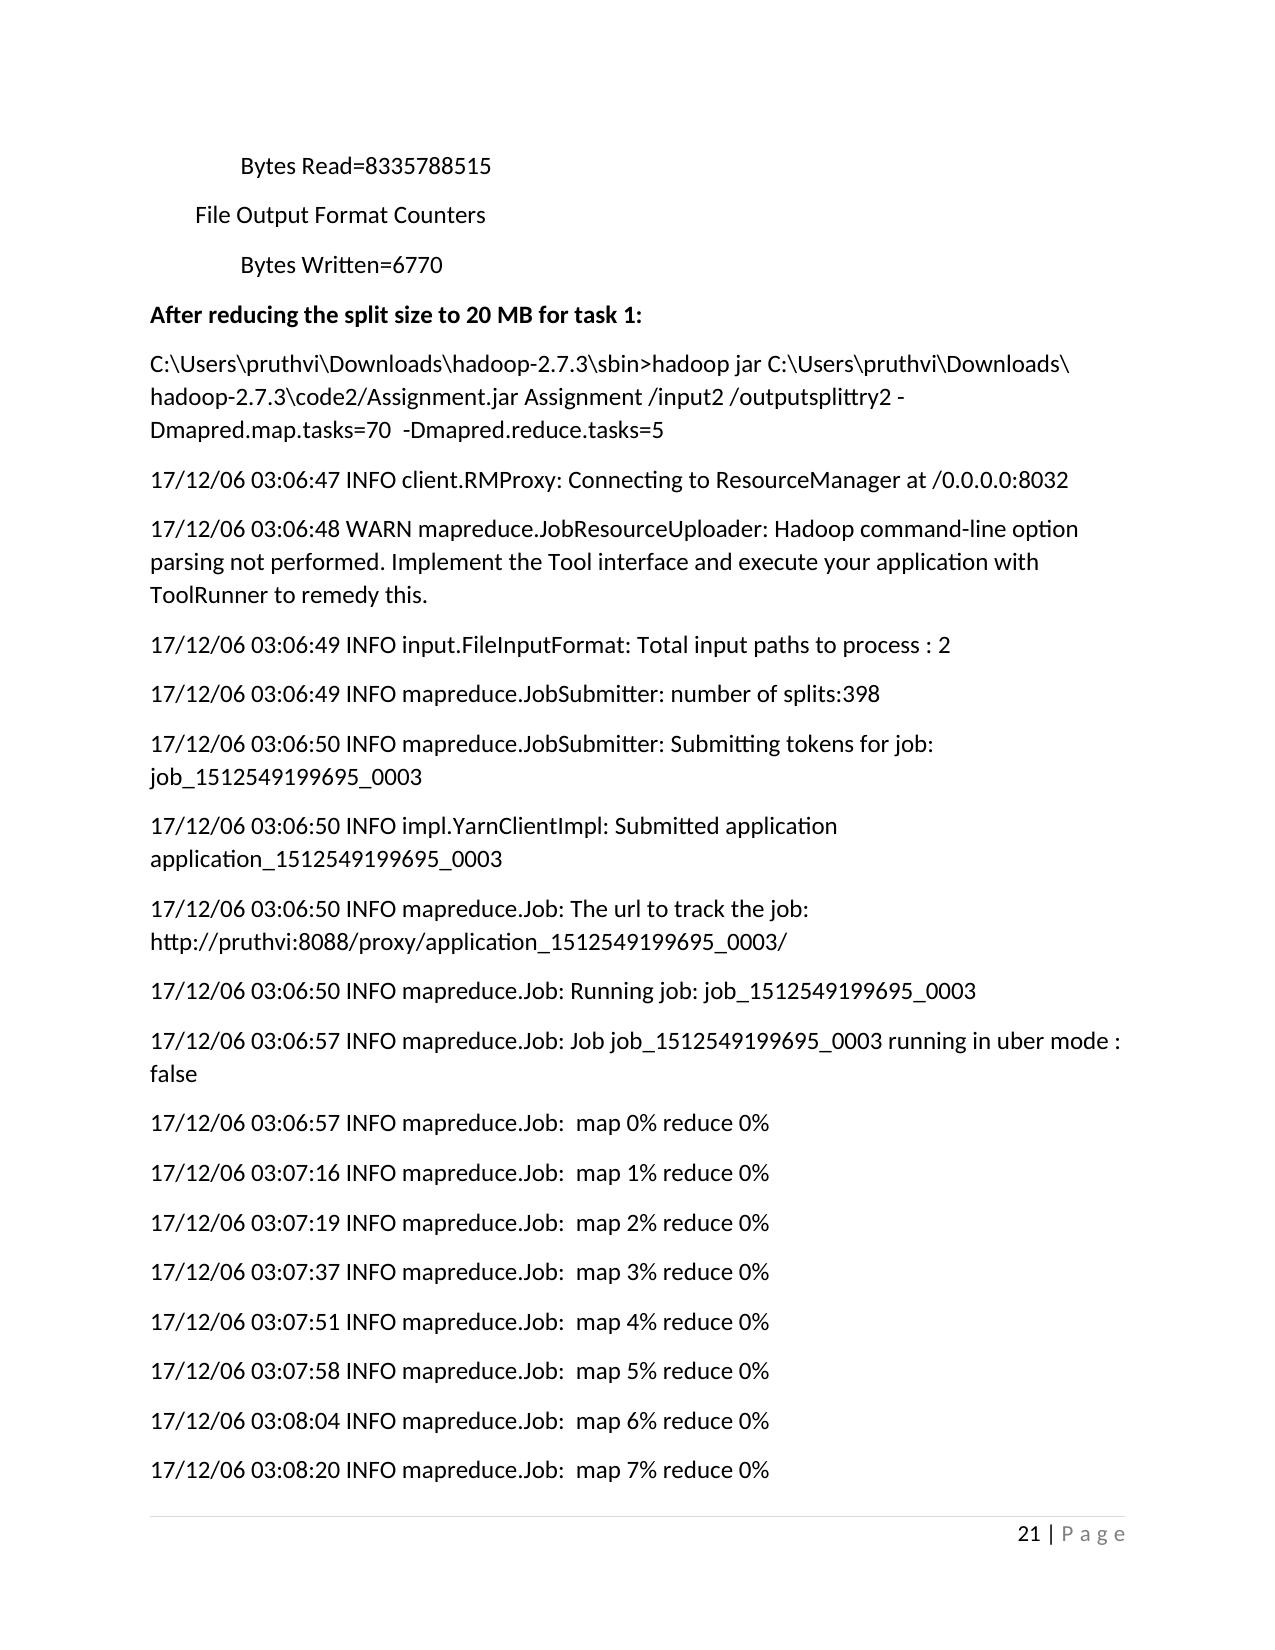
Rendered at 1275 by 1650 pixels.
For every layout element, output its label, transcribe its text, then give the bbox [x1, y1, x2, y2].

text 17/12/06 03:07:58 INFO mapreduce.Job: map 5% reduce 0% [150, 1355, 1125, 1386]
text After reducing the split size to 20 MB for task 1: [150, 299, 1125, 329]
text 17/12/06 03:08:04 INFO mapreduce.Job: map 6% reduce 0% [150, 1405, 1125, 1436]
text File Output Format Counters [150, 199, 1125, 230]
text 17/12/06 03:07:16 INFO mapreduce.Job: map 1% reduce 0% [150, 1157, 1125, 1188]
text 17/12/06 03:06:50 INFO mapreduce.Job: Running job: job_1512549199695_0003 [150, 975, 1125, 1006]
text 17/12/06 03:06:48 WARN mapreduce.JobResourceUploader: Hadoop command-line option parsing not performed. Implement the Tool interface and execute your application with ToolRunner to remedy this. [150, 513, 1125, 610]
text 17/12/06 03:06:50 INFO mapreduce.Job: The url to track the job: http://pruthvi:8088/proxy/application_1512549199695_0003/ [150, 893, 1125, 956]
text 17/12/06 03:06:47 INFO client.RMProxy: Connecting to ResourceManager at /0.0.0.0:8032 [150, 464, 1125, 494]
text 17/12/06 03:06:49 INFO input.FileInputFormat: Total input paths to process : 2 [150, 629, 1125, 659]
text 17/12/06 03:06:50 INFO impl.YarnClientImpl: Submitted application application_1512549199695_0003 [150, 810, 1125, 874]
text 17/12/06 03:07:51 INFO mapreduce.Job: map 4% reduce 0% [150, 1306, 1125, 1336]
text 17/12/06 03:06:57 INFO mapreduce.Job: Job job_1512549199695_0003 running in uber mode : false [150, 1025, 1125, 1088]
text 17/12/06 03:07:37 INFO mapreduce.Job: map 3% reduce 0% [150, 1256, 1125, 1287]
text 17/12/06 03:07:19 INFO mapreduce.Job: map 2% reduce 0% [150, 1207, 1125, 1237]
text C:\Users\pruthvi\Downloads\hadoop-2.7.3\sbin>hadoop jar C:\Users\pruthvi\Downloads\hadoop-2.7.3\code2/Assignment.jar Assignment /input2 /outputsplittry2 -Dmapred.map.tasks=70 -Dmapred.reduce.tasks=5 [150, 348, 1125, 445]
text 17/12/06 03:06:50 INFO mapreduce.JobSubmitter: Submitting tokens for job: job_1512549199695_0003 [150, 728, 1125, 791]
text Bytes Read=8335788515 [150, 150, 1125, 181]
text 17/12/06 03:08:20 INFO mapreduce.Job: map 7% reduce 0% [150, 1454, 1125, 1485]
text Bytes Written=6770 [150, 249, 1125, 280]
text 17/12/06 03:06:57 INFO mapreduce.Job: map 0% reduce 0% [150, 1107, 1125, 1138]
text 17/12/06 03:06:49 INFO mapreduce.JobSubmitter: number of splits:398 [150, 678, 1125, 709]
